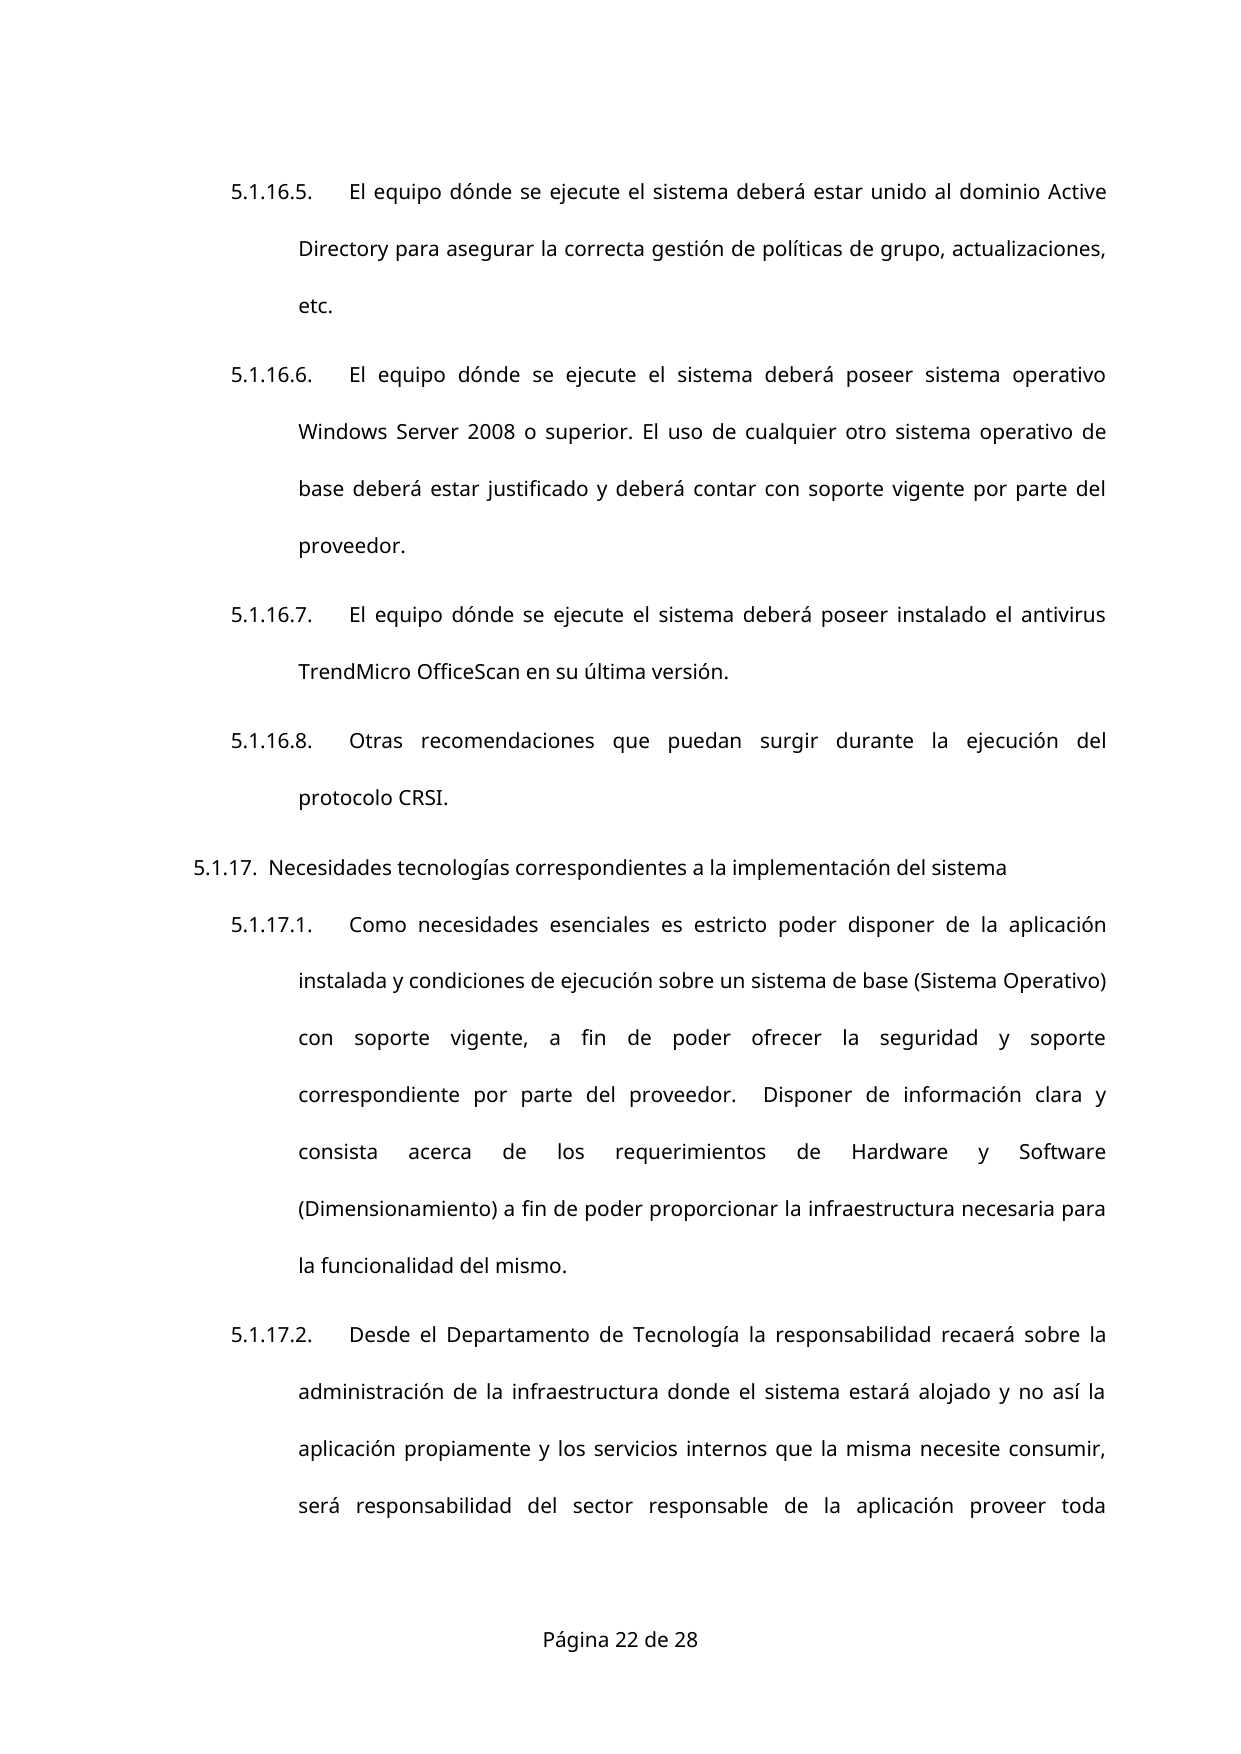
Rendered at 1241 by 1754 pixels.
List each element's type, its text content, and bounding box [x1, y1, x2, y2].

list El equipo dónde se ejecute el sistema deberá poseer instalado el antivirus TrendMicro OfficeScan en su última versión. [231, 600, 1107, 686]
list El equipo dónde se ejecute el sistema deberá estar unido al dominio Active Directory para asegurar la correcta gestión de políticas de grupo, actualizaciones, etc. [231, 177, 1107, 319]
list Como necesidades esenciales es estricto poder disponer de la aplicación instalada y condiciones de ejecución sobre un sistema de base (Sistema Operativo) con soporte vigente, a fin de poder ofrecer la seguridad y soporte correspondiente por parte del proveedor. Disponer de información clara y consista acerca de los requerimientos de Hardware y Software (Dimensionamiento) a fin de poder proporcionar la infraestructura necesaria para la funcionalidad del mismo. [231, 910, 1107, 1279]
list Otras recomendaciones que puedan surgir durante la ejecución del protocolo CRSI. [231, 727, 1107, 812]
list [231, 1320, 1107, 1519]
list El equipo dónde se ejecute el sistema deberá poseer sistema operativo Windows Server 2008 o superior. El uso de cualquier otro sistema operativo de base deberá estar justificado y deberá contar con soporte vigente por parte del proveedor. [231, 360, 1107, 559]
list Necesidades tecnologías correspondientes a la implementación del sistema [193, 853, 1122, 881]
